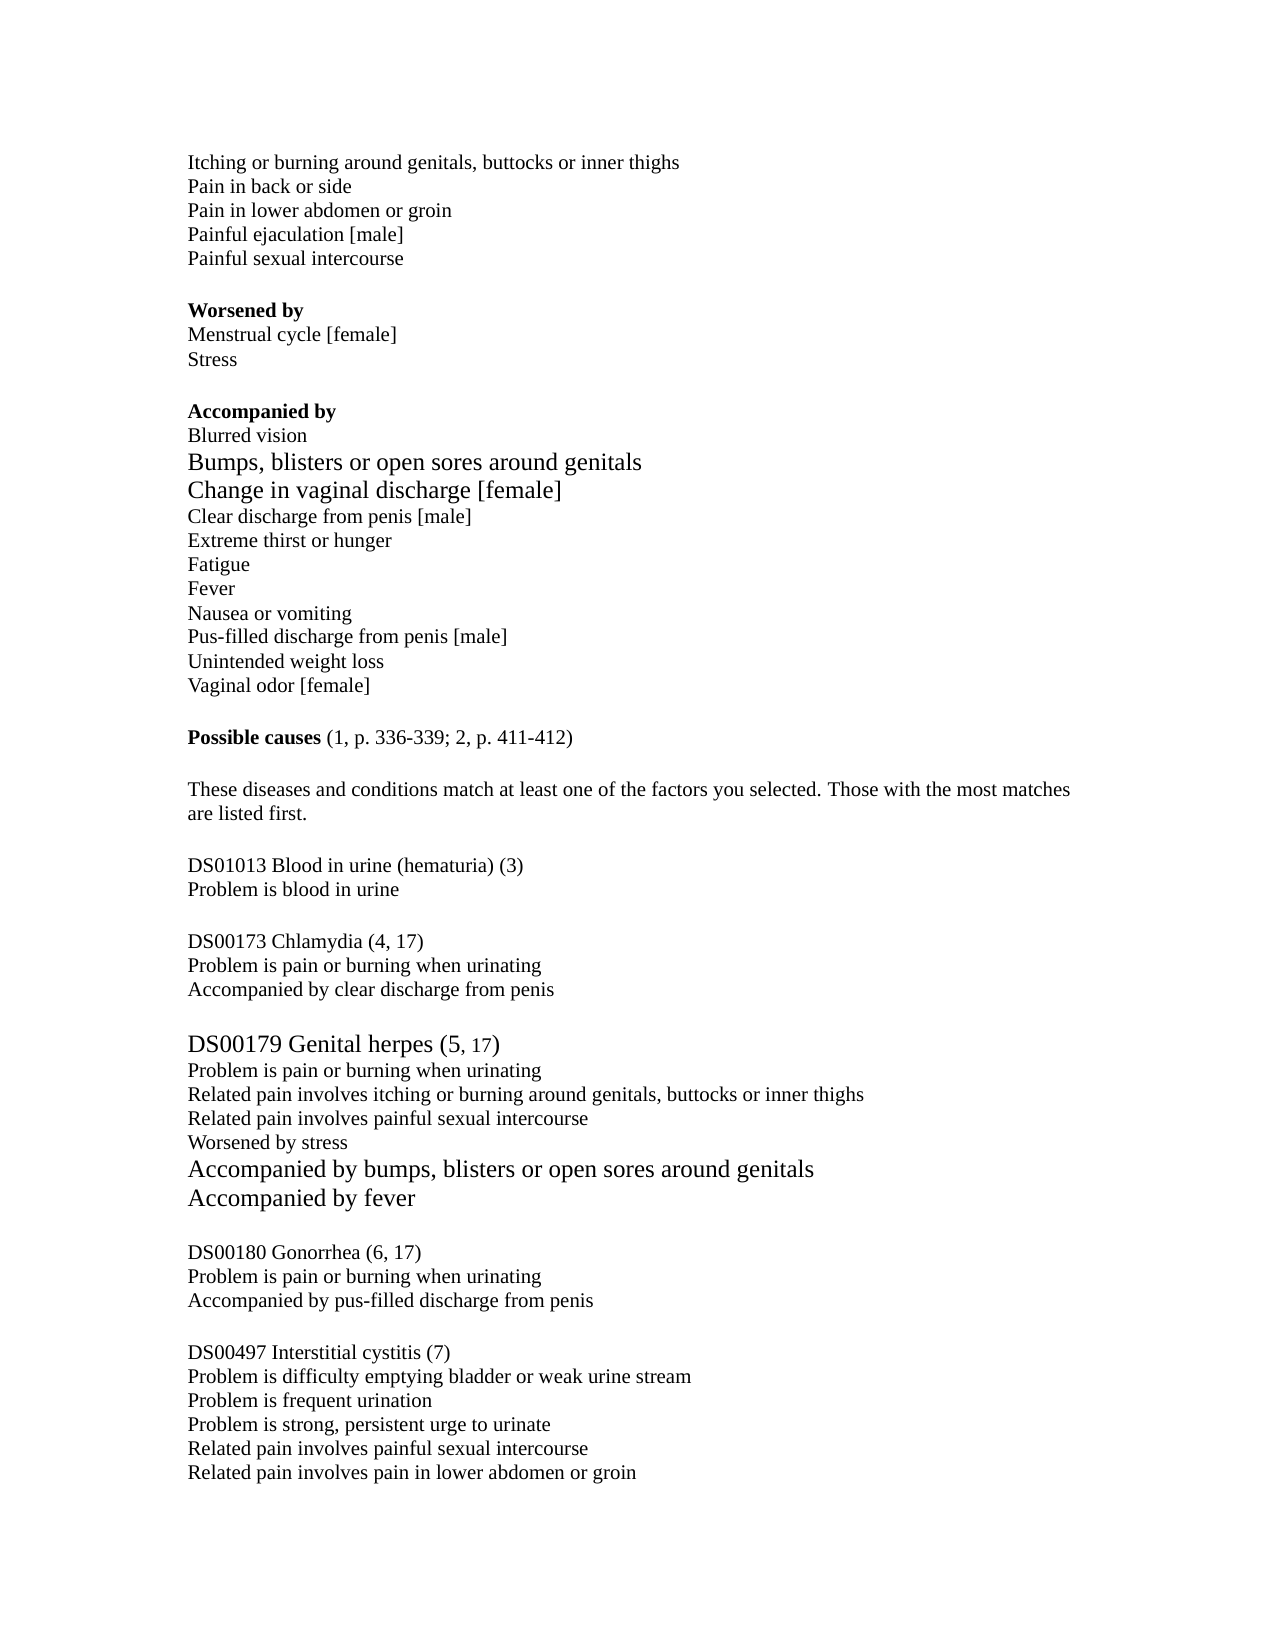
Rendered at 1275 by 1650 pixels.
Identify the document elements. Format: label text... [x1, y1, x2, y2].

text Nausea or vomiting [187, 602, 1087, 626]
text Clear discharge from penis [male] [187, 506, 1087, 530]
text Stress [187, 347, 1087, 371]
text Accompanied by [187, 400, 1087, 424]
text Related pain involves painful sexual intercourse [187, 1111, 1087, 1135]
text DS00497 Interstitial cystitis (7) [187, 1347, 1087, 1371]
text Pain in lower abdomen or groin [187, 198, 1087, 222]
text Vaginal odor [female] [187, 674, 1087, 698]
text Problem is frequent urination [187, 1395, 1087, 1419]
text Problem is pain or burning when urinating [187, 1063, 1087, 1087]
text Worsened by stress [187, 1135, 1087, 1159]
text These diseases and conditions match at least one of the factors you selected. Those with the most matches are listed first. [187, 780, 1087, 828]
text Problem is pain or burning when urinating [187, 1270, 1087, 1294]
text Accompanied by pus-filled discharge from penis [187, 1294, 1087, 1318]
text Accompanied by bumps, blisters or open sores around genitals [187, 1159, 1087, 1188]
text Related pain involves painful sexual intercourse [187, 1443, 1087, 1467]
text Problem is strong, persistent urge to urinate [187, 1419, 1087, 1443]
text Worsened by [187, 299, 1087, 323]
text Extreme thirst or hunger [187, 530, 1087, 554]
text Change in vaginal discharge [female] [187, 477, 1087, 506]
text Pus-filled discharge from penis [male] [187, 626, 1087, 650]
text Problem is difficulty emptying bladder or weak urine stream [187, 1371, 1087, 1395]
text Itching or burning around genitals, buttocks or inner thighs [187, 150, 1087, 174]
text Pain in back or side [187, 174, 1087, 198]
text DS00179 Genital herpes (5, 17) [187, 1034, 1087, 1063]
text Blurred vision [187, 424, 1087, 448]
text Accompanied by clear discharge from penis [187, 982, 1087, 1006]
text Painful sexual intercourse [187, 246, 1087, 270]
text Unintended weight loss [187, 650, 1087, 674]
text Accompanied by fever [187, 1188, 1087, 1217]
text Possible causes (1, p. 336-339; 2, p. 411-412) [187, 727, 1087, 751]
text DS00173 Chlamydia (4, 17) [187, 933, 1087, 957]
text Fatigue [187, 554, 1087, 578]
text DS00180 Gonorrhea (6, 17) [187, 1246, 1087, 1270]
text Painful ejaculation [male] [187, 222, 1087, 246]
text Problem is pain or burning when urinating [187, 957, 1087, 982]
text Related pain involves pain in lower abdomen or groin [187, 1467, 1087, 1491]
text Fever [187, 578, 1087, 602]
text Problem is blood in urine [187, 881, 1087, 905]
text Menstrual cycle [female] [187, 323, 1087, 347]
text Related pain involves itching or burning around genitals, buttocks or inner thighs [187, 1087, 1087, 1111]
text Bumps, blisters or open sores around genitals [187, 448, 1087, 477]
text DS01013 Blood in urine (hematuria) (3) [187, 857, 1087, 881]
